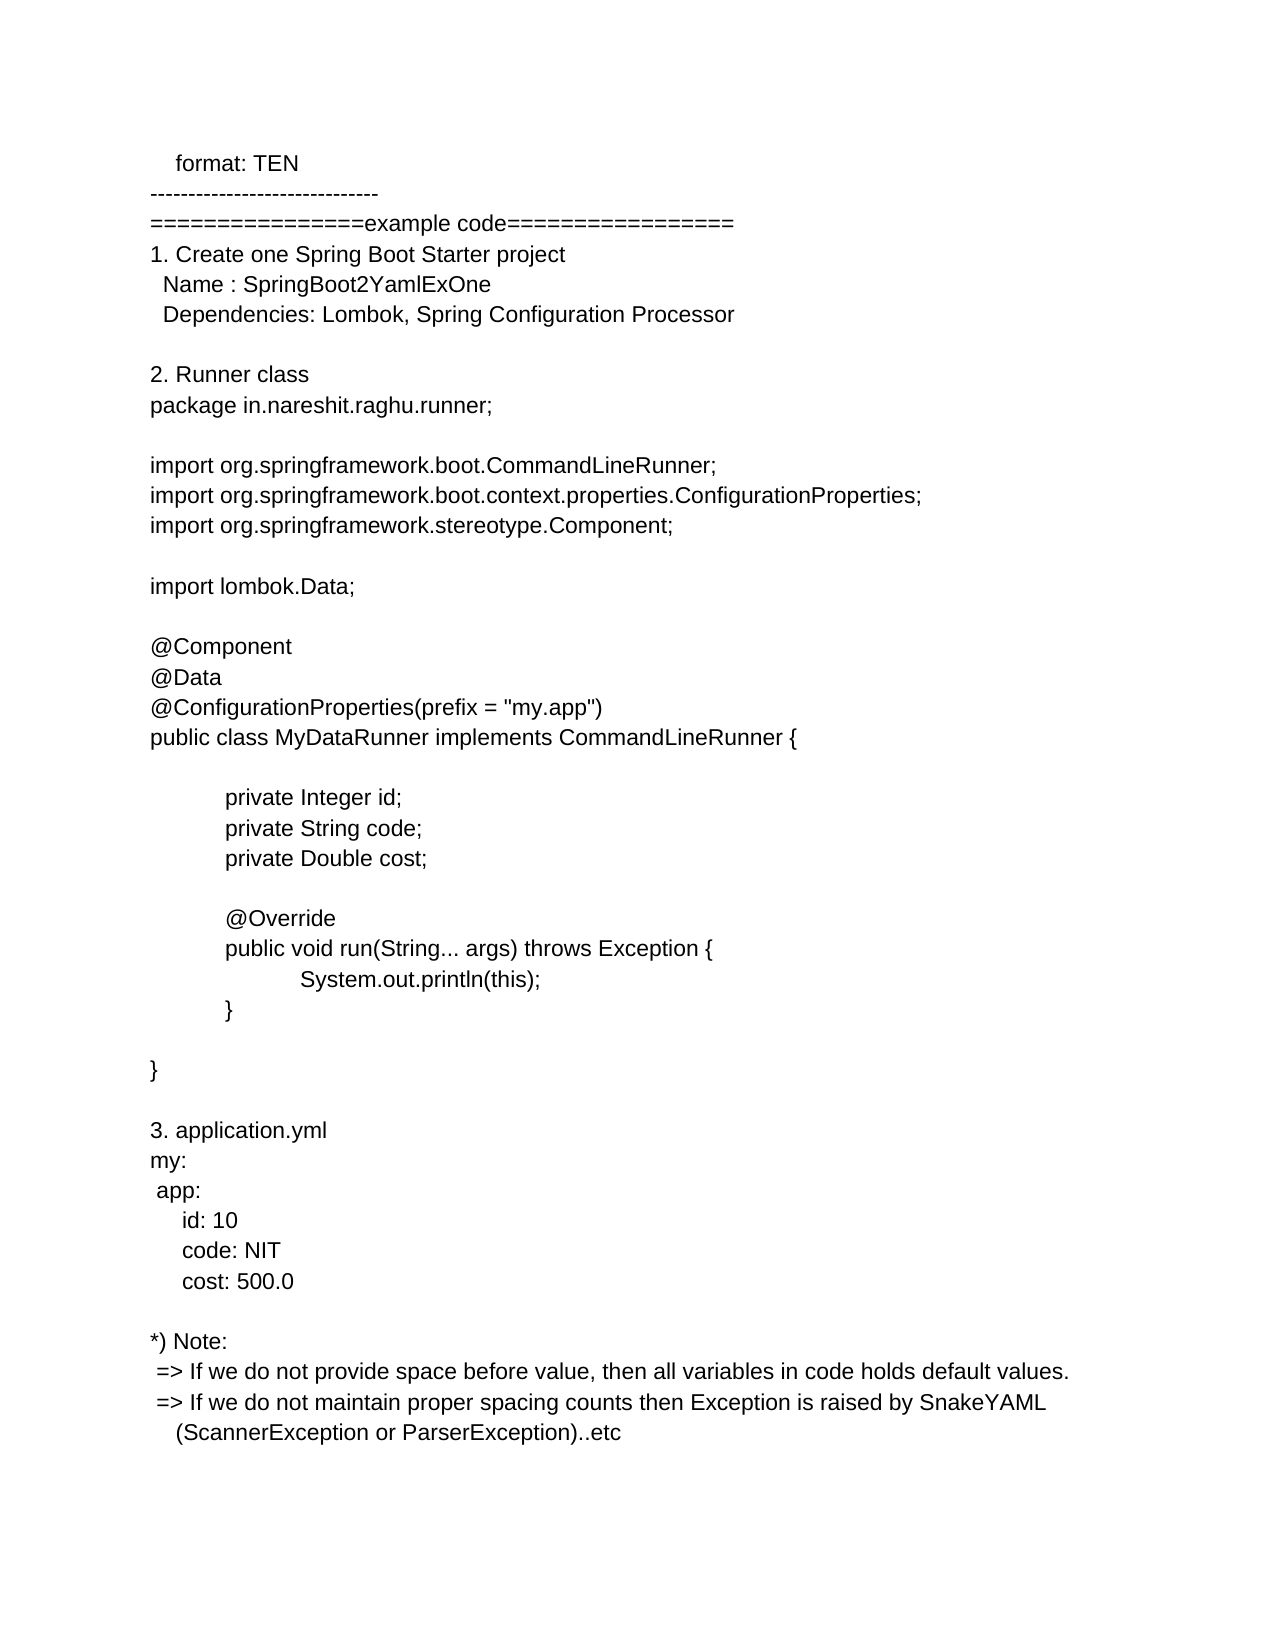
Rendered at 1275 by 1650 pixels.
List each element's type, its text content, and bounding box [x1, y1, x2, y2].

text @Data [150, 663, 1125, 690]
text import org.springframework.boot.CommandLineRunner; [150, 452, 1125, 478]
text private String code; [150, 814, 1125, 841]
text System.out.println(this); [150, 966, 1125, 992]
text Name : SpringBoot2YamlExOne [150, 271, 1125, 297]
text 3. application.yml [150, 1117, 1125, 1143]
text private Double cost; [150, 845, 1125, 871]
text public void run(String... args) throws Exception { [150, 935, 1125, 962]
text @ConfigurationProperties(prefix = "my.app") [150, 694, 1125, 720]
text => If we do not maintain proper spacing counts then Exception is raised by SnakeYAML [150, 1388, 1125, 1415]
text import lombok.Data; [150, 573, 1125, 599]
text cost: 500.0 [150, 1268, 1125, 1294]
text id: 10 [150, 1207, 1125, 1234]
text import org.springframework.boot.context.properties.ConfigurationProperties; [150, 482, 1125, 509]
text format: TEN [150, 150, 1125, 176]
text import org.springframework.stereotype.Component; [150, 512, 1125, 539]
text *) Note: [150, 1328, 1125, 1354]
text => If we do not provide space before value, then all variables in code holds default values. [150, 1358, 1125, 1385]
text app: [150, 1177, 1125, 1203]
text package in.nareshit.raghu.runner; [150, 392, 1125, 418]
text 1. Create one Spring Boot Starter project [150, 241, 1125, 267]
text my: [150, 1147, 1125, 1173]
text Dependencies: Lombok, Spring Configuration Processor [150, 301, 1125, 327]
text 2. Runner class [150, 361, 1125, 388]
text (ScannerException or ParserException)..etc [150, 1419, 1125, 1445]
text ------------------------------ [150, 180, 1125, 207]
text code: NIT [150, 1237, 1125, 1264]
text } [150, 1056, 1125, 1083]
text } [150, 996, 1125, 1022]
text ================example code================= [150, 210, 1125, 237]
text @Component [150, 633, 1125, 660]
text private Integer id; [150, 784, 1125, 811]
text public class MyDataRunner implements CommandLineRunner { [150, 724, 1125, 750]
text @Override [150, 905, 1125, 932]
